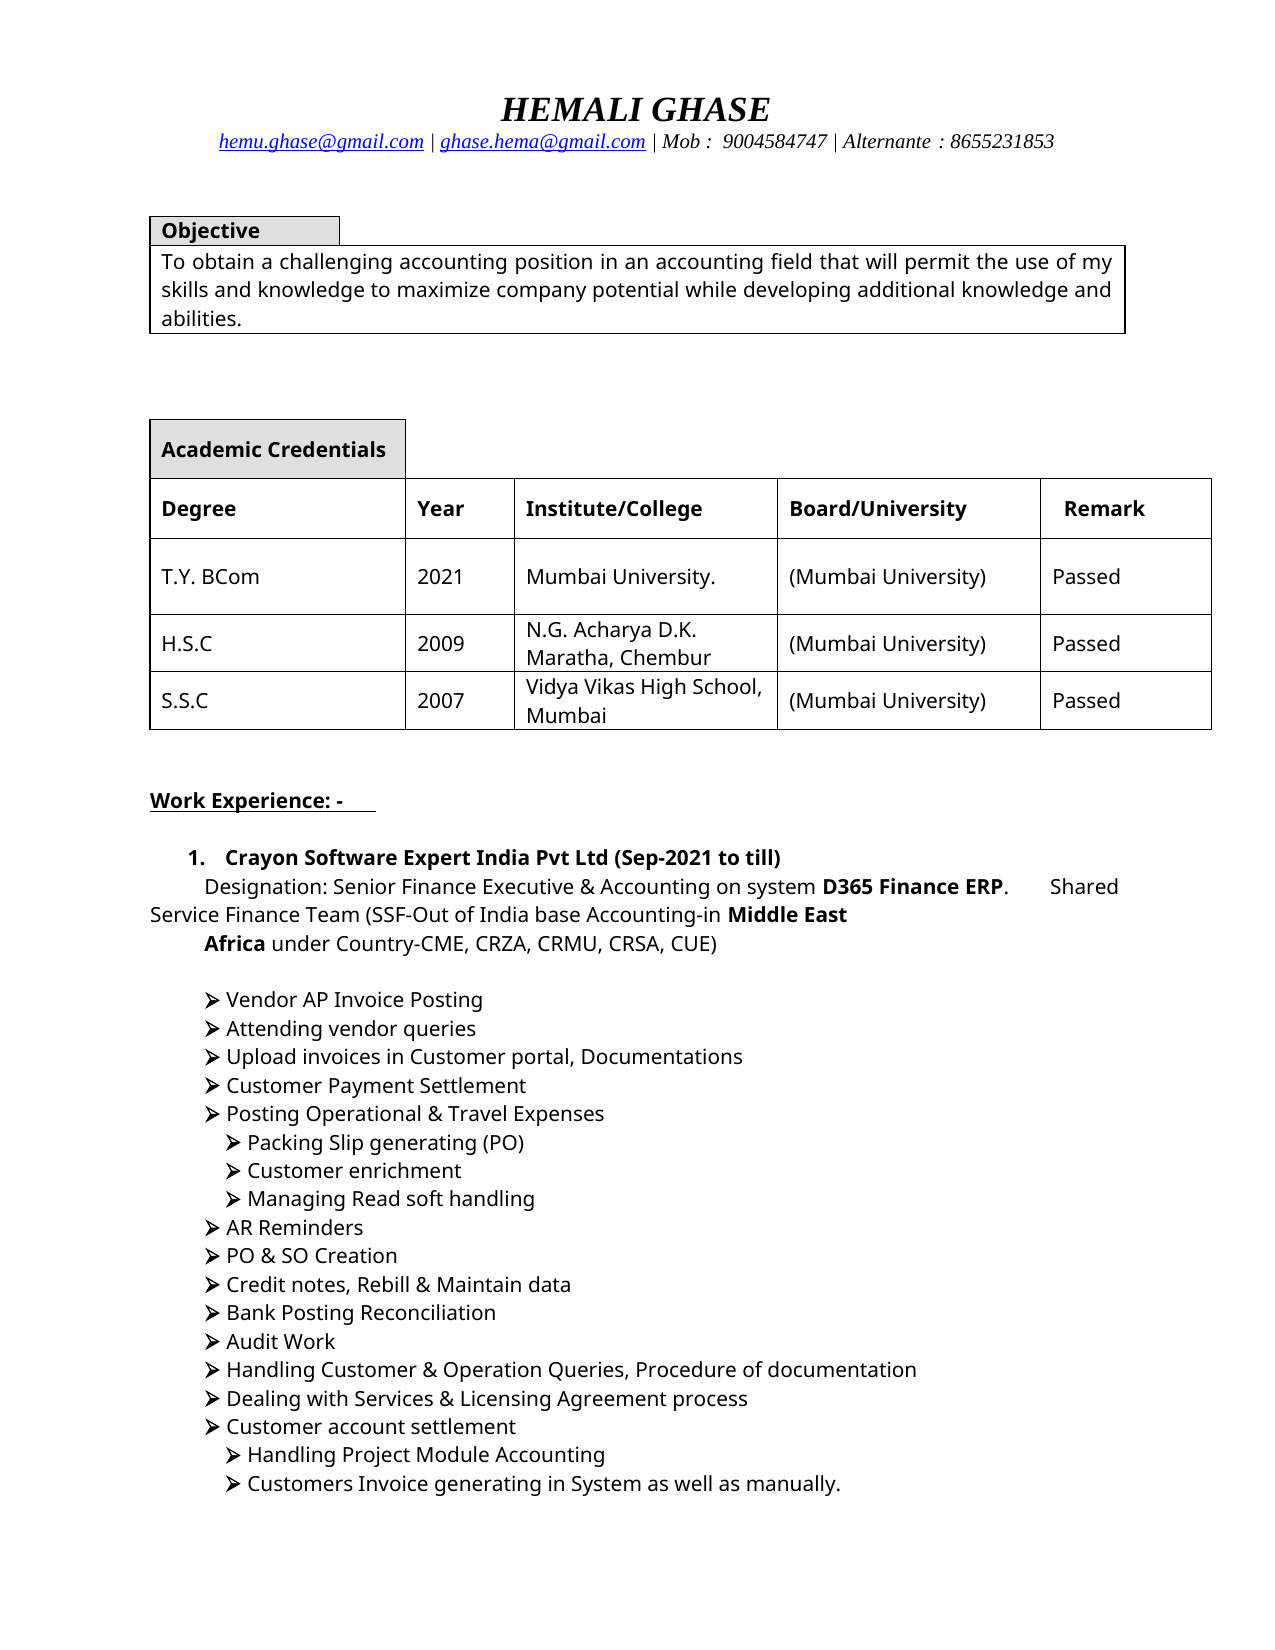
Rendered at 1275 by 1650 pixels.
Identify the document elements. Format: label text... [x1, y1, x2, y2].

text Dealing with Services & Licensing Agreement process [150, 1384, 1125, 1412]
text HEMALI GHASE [150, 89, 1125, 129]
text Upload invoices in Customer portal, Documentations [150, 1042, 1125, 1071]
text Vendor AP Invoice Posting [150, 986, 1125, 1014]
table_header Objective [151, 217, 339, 245]
text Customers Invoice generating in System as well as manually. [225, 1469, 1125, 1497]
text Africa under Country-CME, CRZA, CRMU, CRSA, CUE) [150, 929, 1125, 957]
table_cell Institute/College [515, 479, 777, 537]
table_cell Passed [1041, 539, 1211, 614]
text Audit Work [150, 1327, 1125, 1355]
table_cell H.S.C [151, 615, 405, 671]
table_cell Passed [1041, 615, 1211, 671]
text Customer Payment Settlement [150, 1071, 1125, 1099]
table_cell Board/University [778, 479, 1040, 537]
text AR Reminders [150, 1213, 1125, 1241]
text PO & SO Creation [150, 1241, 1125, 1270]
table_cell (Mumbai University) [778, 672, 1040, 728]
table_cell Vidya Vikas High School, Mumbai [515, 672, 777, 728]
text Credit notes, Rebill & Maintain data [150, 1270, 1125, 1298]
table_cell Degree [151, 479, 405, 537]
text Posting Operational & Travel Expenses [150, 1099, 1125, 1128]
text Handling Customer & Operation Queries, Procedure of documentation [150, 1355, 1125, 1384]
table_cell Mumbai University. [515, 539, 777, 614]
text Handling Project Module Accounting [225, 1441, 1125, 1469]
table_cell To obtain a challenging accounting position in an accounting field that will permit the use of my skills and knowledge to maximize company potential while developing additional knowledge and abilities. [151, 246, 1124, 333]
text Managing Read soft handling [225, 1184, 1125, 1213]
text Work Experience: - [150, 786, 1125, 815]
text Designation: Senior Finance Executive & Accounting on system D365 Finance ERP. Shared Service Finance Team (SSF-Out of India base Accounting-in Middle East [150, 872, 1125, 929]
table_cell T.Y. BCom [151, 539, 405, 614]
text Attending vendor queries [150, 1014, 1125, 1042]
text hemu.ghase@gmail.com | ghase.hema@gmail.com | Mob : 9004584747 | Alternante : 8655231853 [150, 129, 1125, 153]
table_cell N.G. Acharya D.K. Maratha, Chembur [515, 615, 777, 671]
text Packing Slip generating (PO) [225, 1128, 1125, 1156]
table_cell (Mumbai University) [778, 615, 1040, 671]
text Customer account settlement [150, 1412, 1125, 1441]
table_cell 2007 [406, 672, 514, 728]
text Customer enrichment [225, 1156, 1125, 1184]
table_cell Passed [1041, 672, 1211, 728]
table_cell Year [406, 479, 514, 537]
list Crayon Software Expert India Pvt Ltd (Sep-2021 to till) [187, 843, 1125, 872]
table_cell Remark [1041, 479, 1211, 537]
table_cell (Mumbai University) [778, 539, 1040, 614]
text Bank Posting Reconciliation [150, 1298, 1125, 1327]
table_cell S.S.C [151, 672, 405, 728]
table_cell 2009 [406, 615, 514, 671]
table_cell 2021 [406, 539, 514, 614]
table_header Academic Credentials [151, 420, 405, 478]
